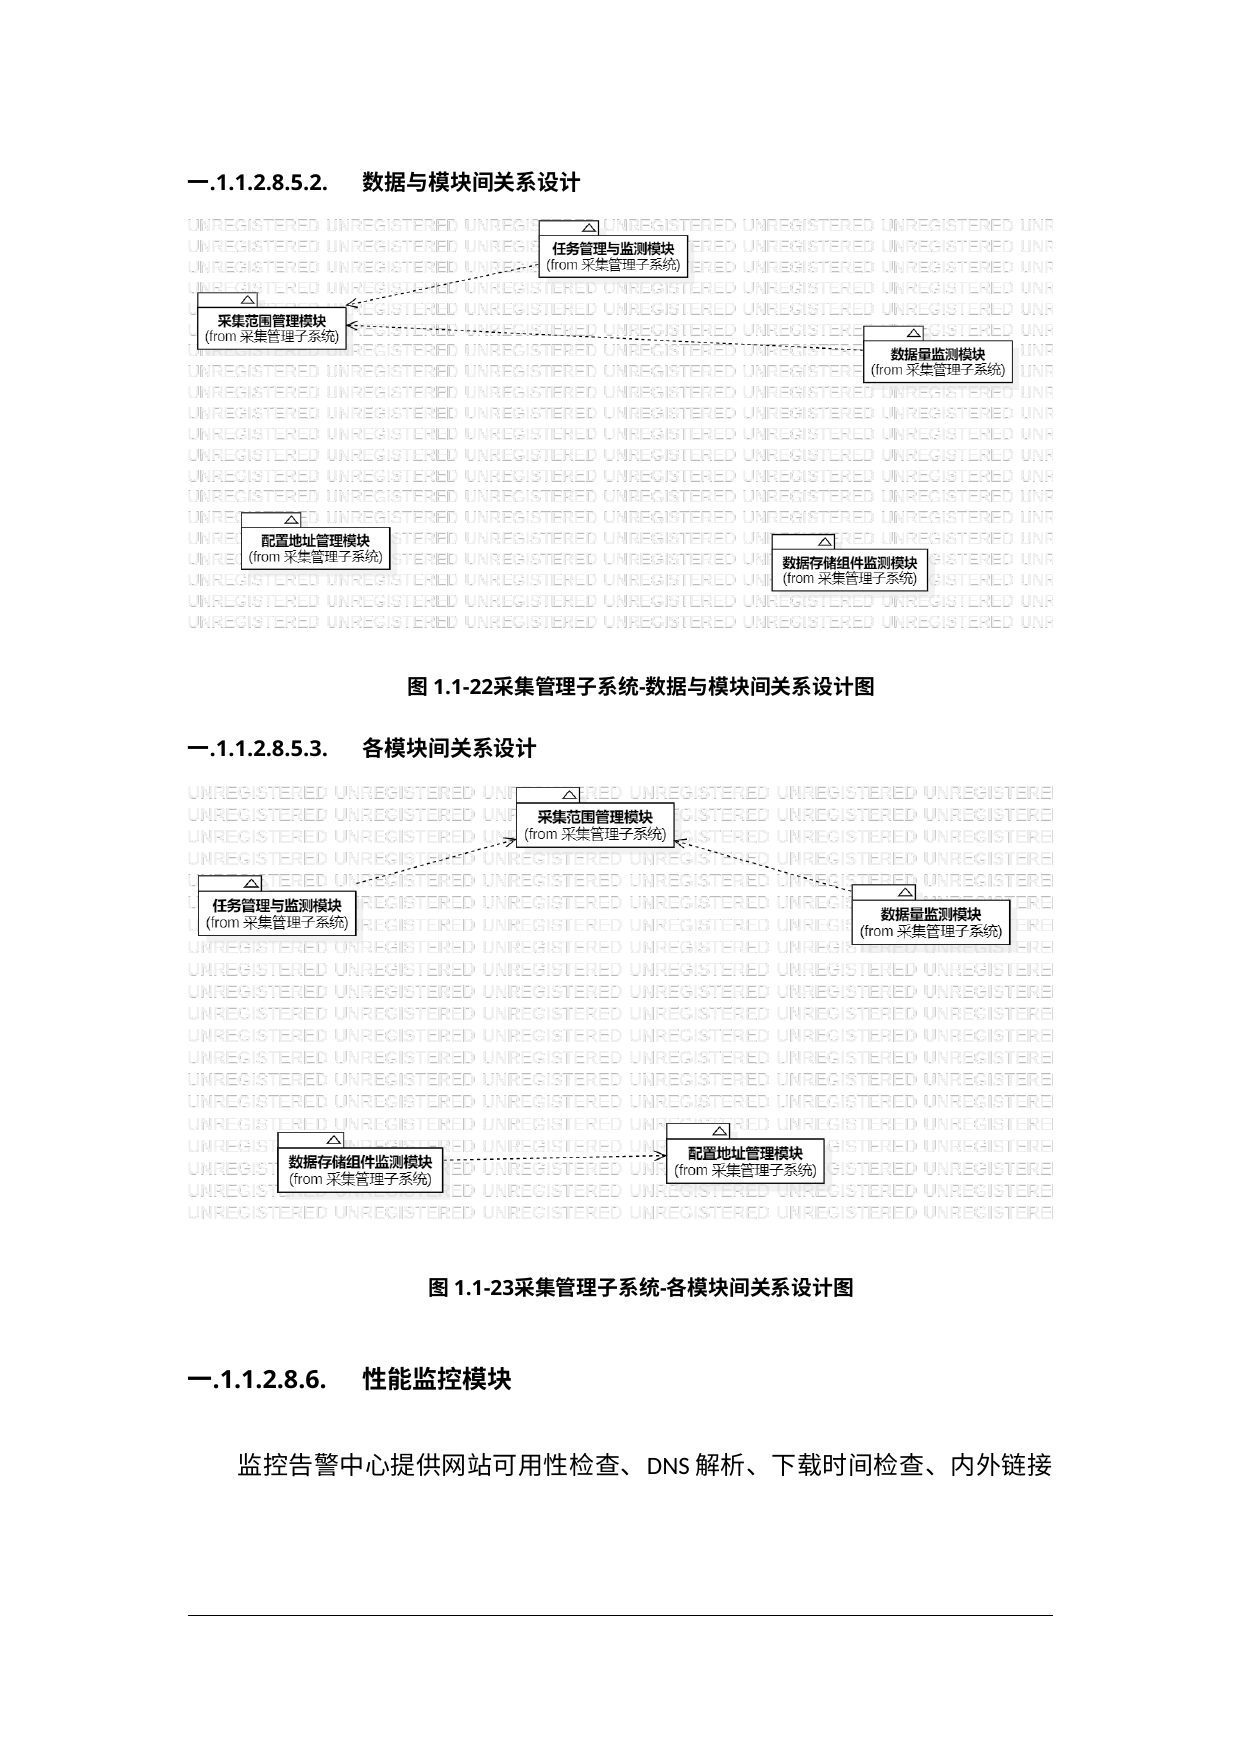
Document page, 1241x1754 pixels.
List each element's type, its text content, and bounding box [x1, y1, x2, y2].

picture [187, 776, 1053, 1236]
subtitle 数据与模块间关系设计 [187, 164, 1053, 198]
subtitle 性能监控模块 [187, 1343, 1053, 1411]
picture [187, 210, 1053, 632]
subtitle 各模块间关系设计 [187, 730, 1053, 764]
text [187, 1429, 1053, 1497]
